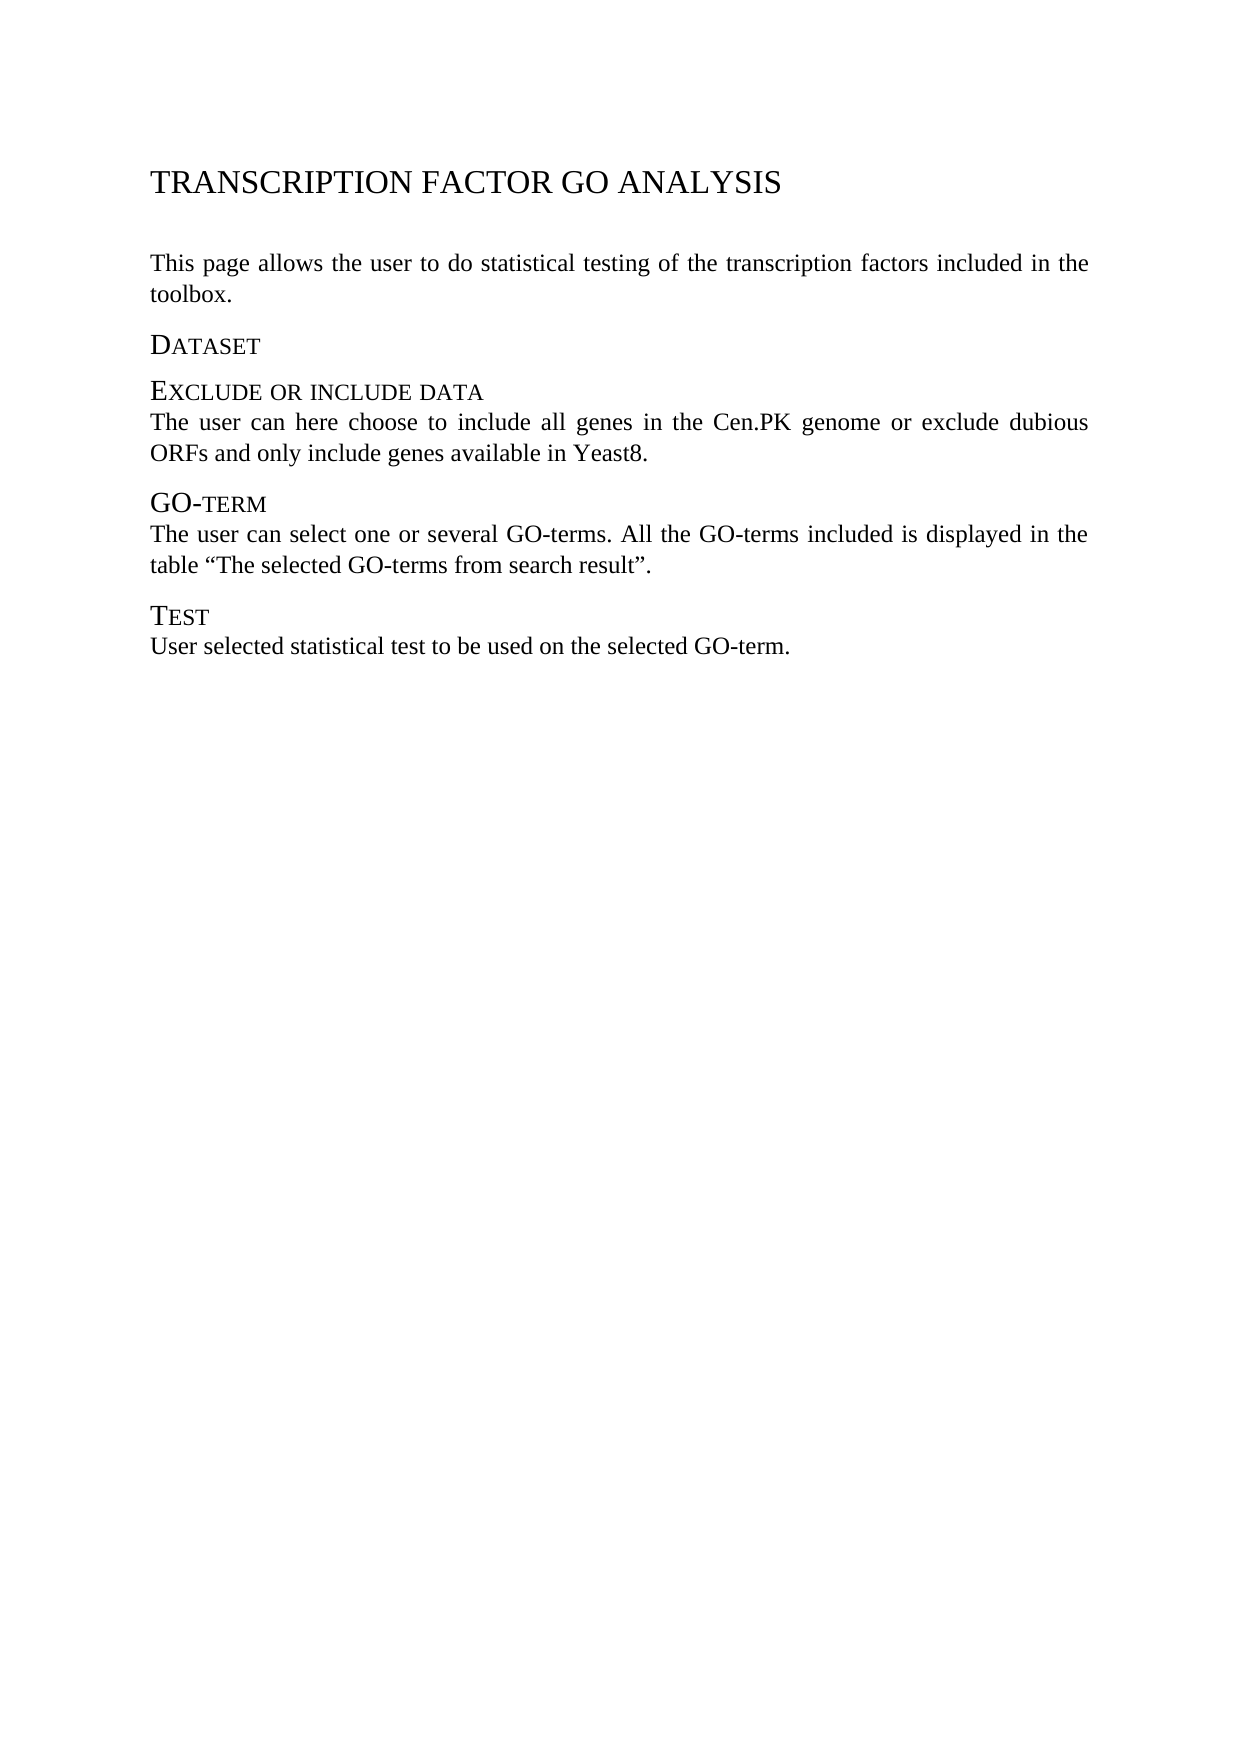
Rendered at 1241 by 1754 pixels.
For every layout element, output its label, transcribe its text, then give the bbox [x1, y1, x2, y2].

text The user can select one or several GO-terms. All the GO-terms included is displayed in the table “The selected GO-terms from search result”. [150, 519, 1090, 579]
text This page allows the user to do statistical testing of the transcription factors included in the toolbox. [150, 248, 1090, 308]
text User selected statistical test to be used on the selected GO-term. [150, 631, 1090, 660]
subtitle Test [150, 598, 1090, 631]
subtitle Transcription Factor GO Analysis [150, 162, 1090, 201]
subtitle Dataset [150, 327, 1090, 361]
subtitle GO-term [150, 486, 1090, 519]
text The user can here choose to include all genes in the Cen.PK genome or exclude dubious ORFs and only include genes available in Yeast8. [150, 407, 1090, 467]
subtitle Exclude or include data [150, 373, 1090, 407]
